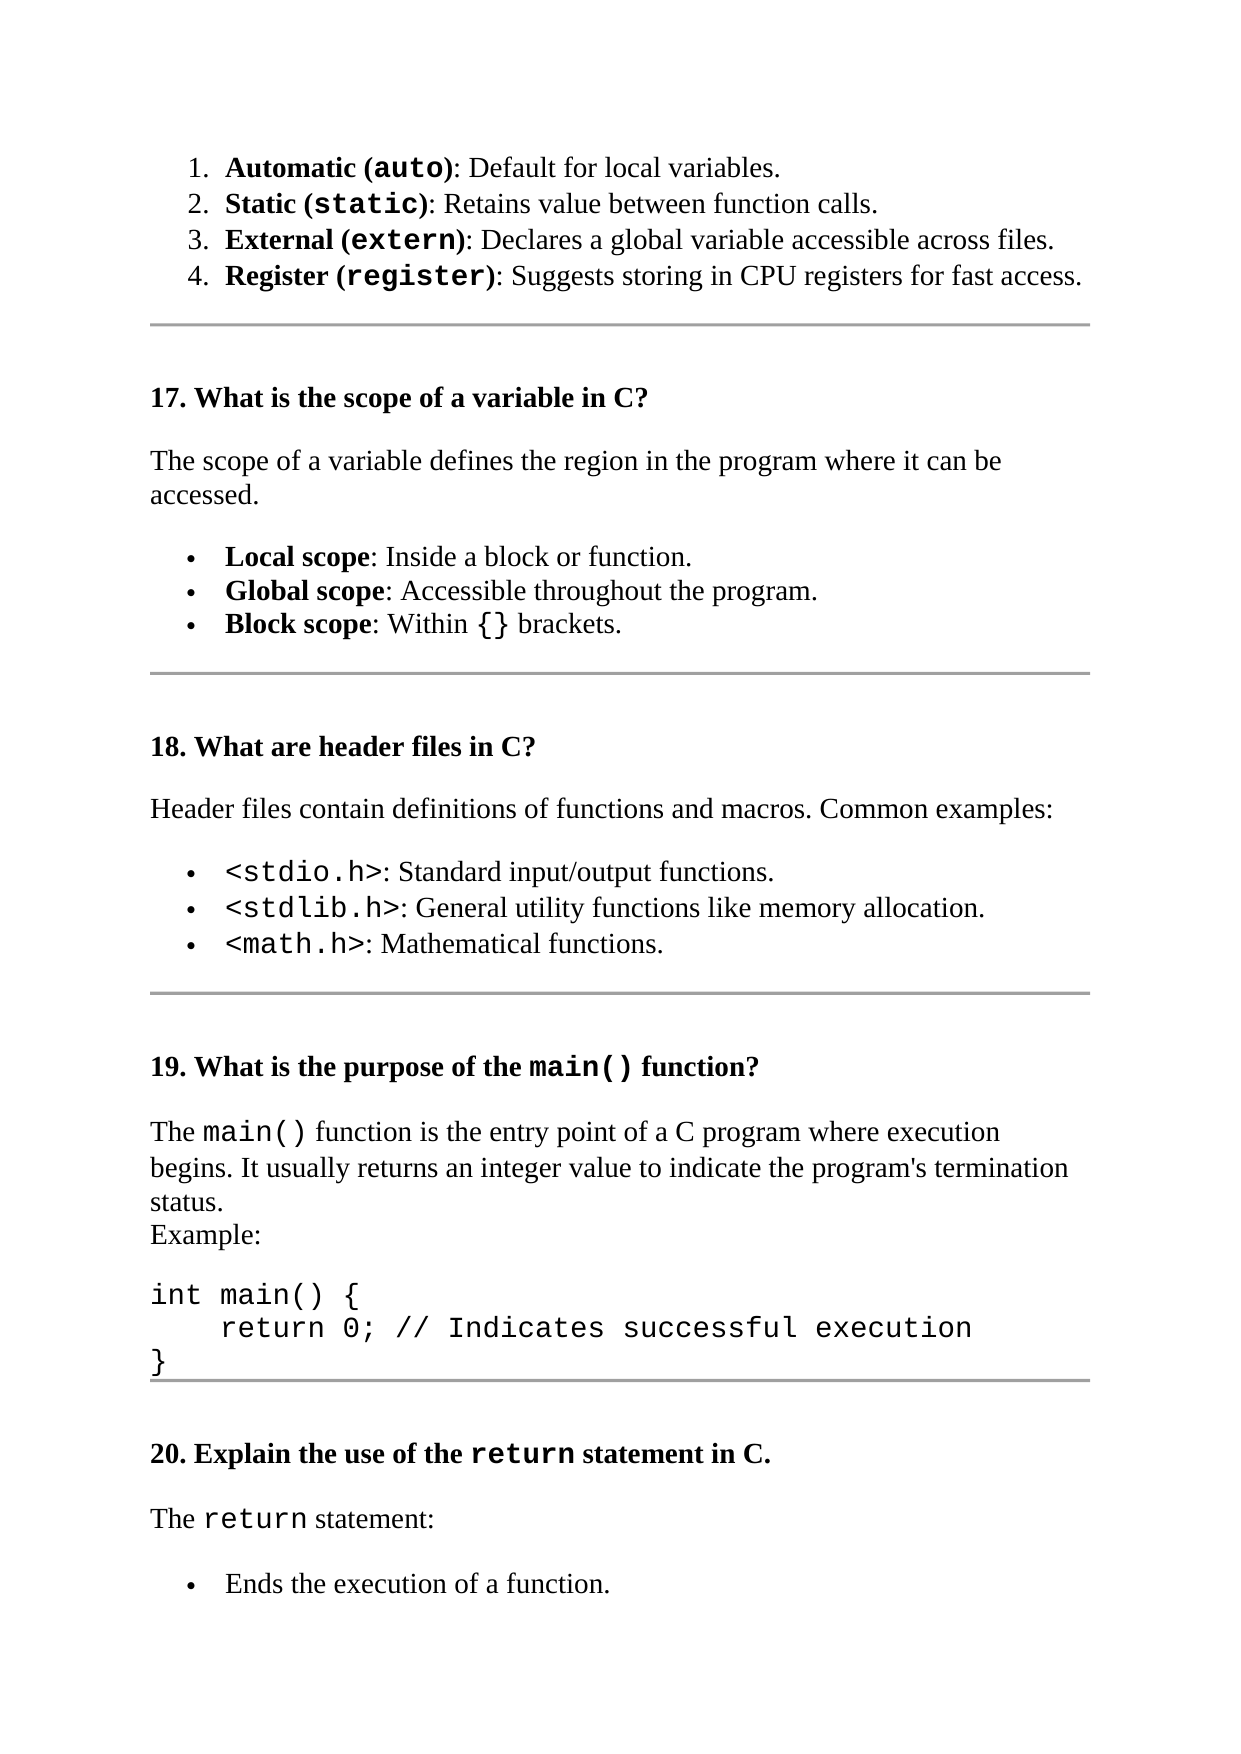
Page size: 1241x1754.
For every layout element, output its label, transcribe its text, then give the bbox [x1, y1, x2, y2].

list Static (static): Retains value between function calls. [187, 186, 1090, 222]
list Ends the execution of a function. [187, 1567, 1090, 1600]
text int main() { [150, 1280, 1090, 1313]
list Automatic (auto): Default for local variables. [187, 150, 1090, 186]
text The scope of a variable defines the region in the program where it can be accessed. [150, 443, 1090, 510]
list <math.h>: Mathematical functions. [187, 926, 1090, 962]
text 17. What is the scope of a variable in C? [150, 381, 1090, 414]
list Register (register): Suggests storing in CPU registers for fast access. [187, 258, 1090, 294]
text 19. What is the purpose of the main() function? [150, 1049, 1090, 1085]
text 18. What are header files in C? [150, 729, 1090, 762]
list External (extern): Declares a global variable accessible across files. [187, 222, 1090, 258]
text 20. Explain the use of the return statement in C. [150, 1436, 1090, 1472]
text The main() function is the entry point of a C program where execution begins. It usually returns an integer value to indicate the program's termination status. Example: [150, 1114, 1090, 1251]
text return 0; // Indicates successful execution [150, 1313, 1090, 1346]
list Block scope: Within {} brackets. [187, 607, 1090, 643]
list <stdio.h>: Standard input/output functions. [187, 854, 1090, 890]
text Header files contain definitions of functions and macros. Common examples: [150, 792, 1090, 825]
text The return statement: [150, 1501, 1090, 1537]
list Local scope: Inside a block or function. [187, 539, 1090, 573]
text } [150, 1346, 1090, 1378]
list Global scope: Accessible throughout the program. [187, 573, 1090, 607]
list <stdlib.h>: General utility functions like memory allocation. [187, 890, 1090, 926]
